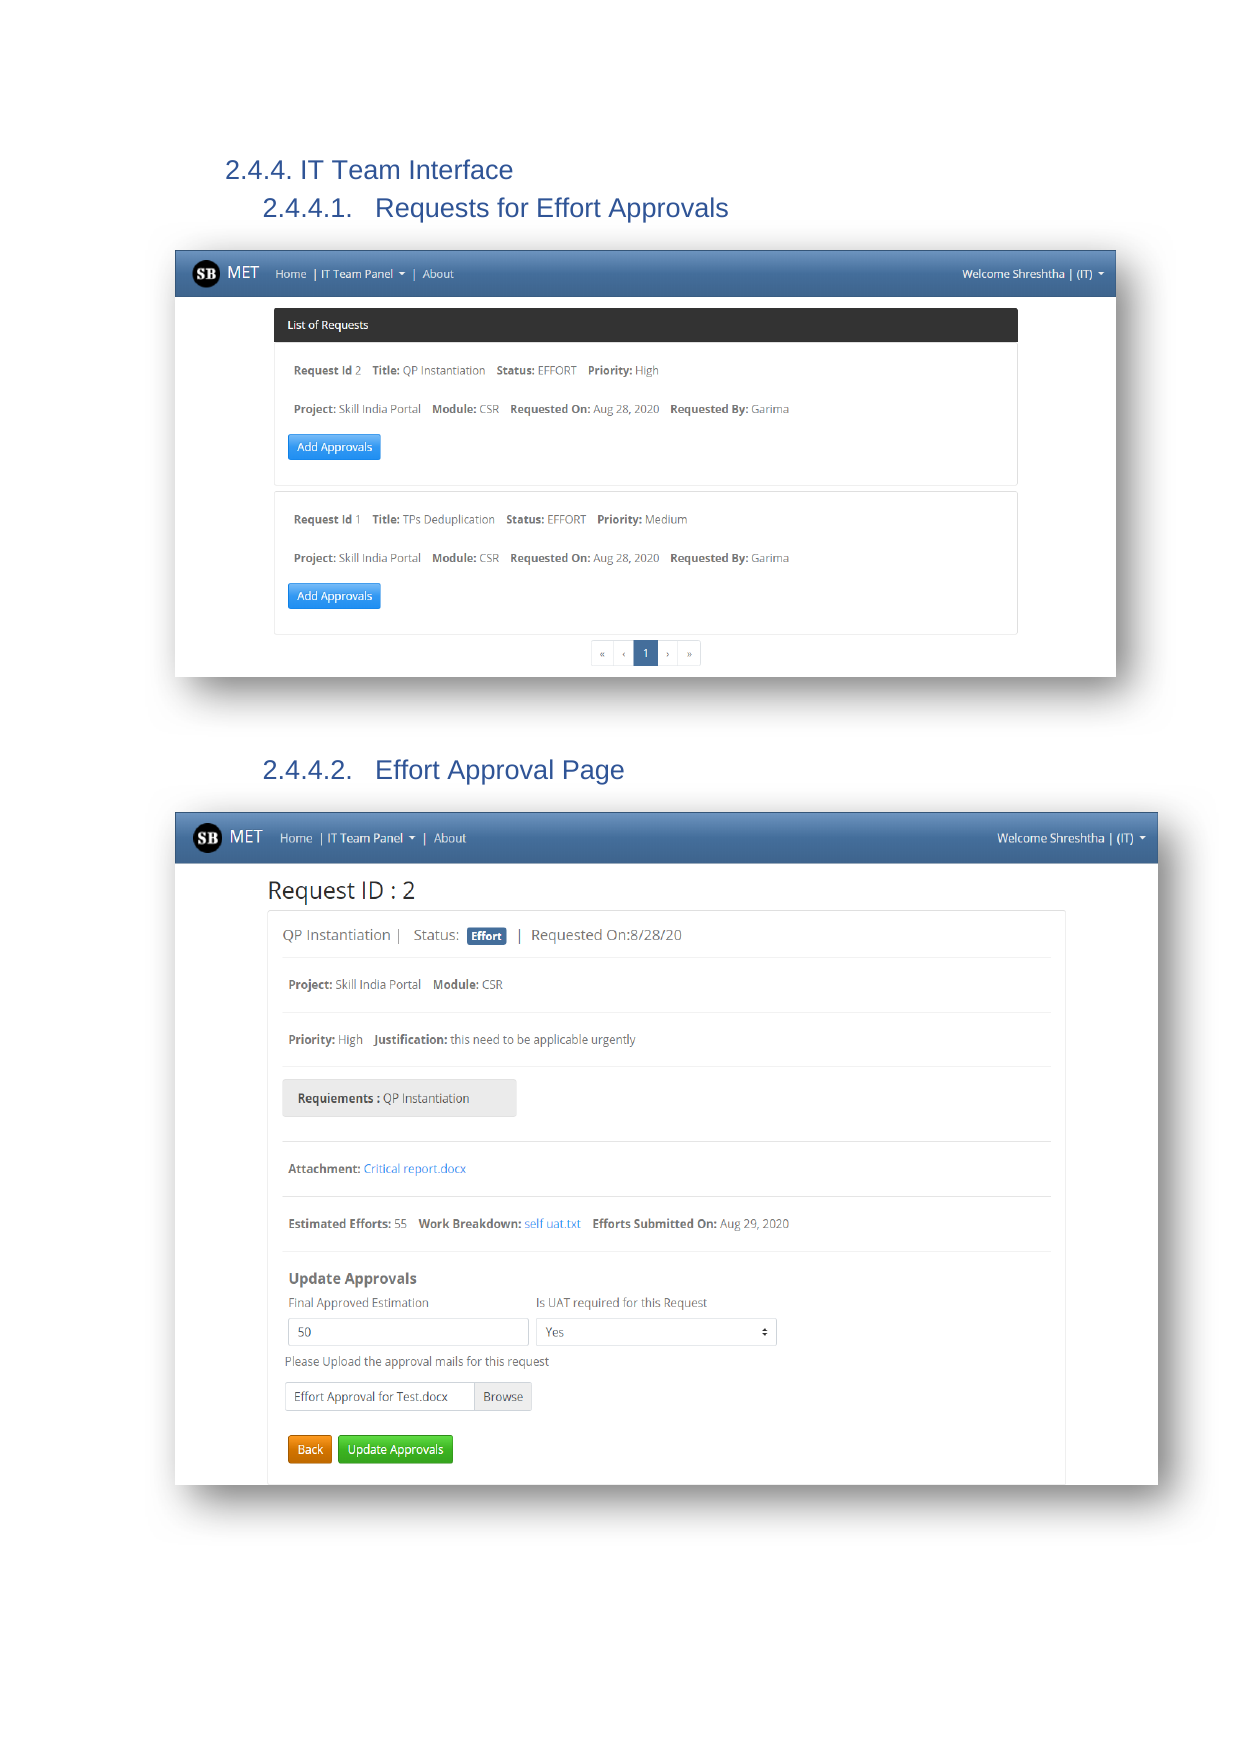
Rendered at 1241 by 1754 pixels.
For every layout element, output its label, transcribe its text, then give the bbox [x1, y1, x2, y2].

picture [175, 250, 1116, 677]
subtitle IT Team Interface [225, 154, 1090, 185]
subtitle Requests for Effort Approvals [262, 192, 1090, 223]
picture [175, 812, 1158, 1485]
subtitle Effort Approval Page [262, 754, 1090, 785]
